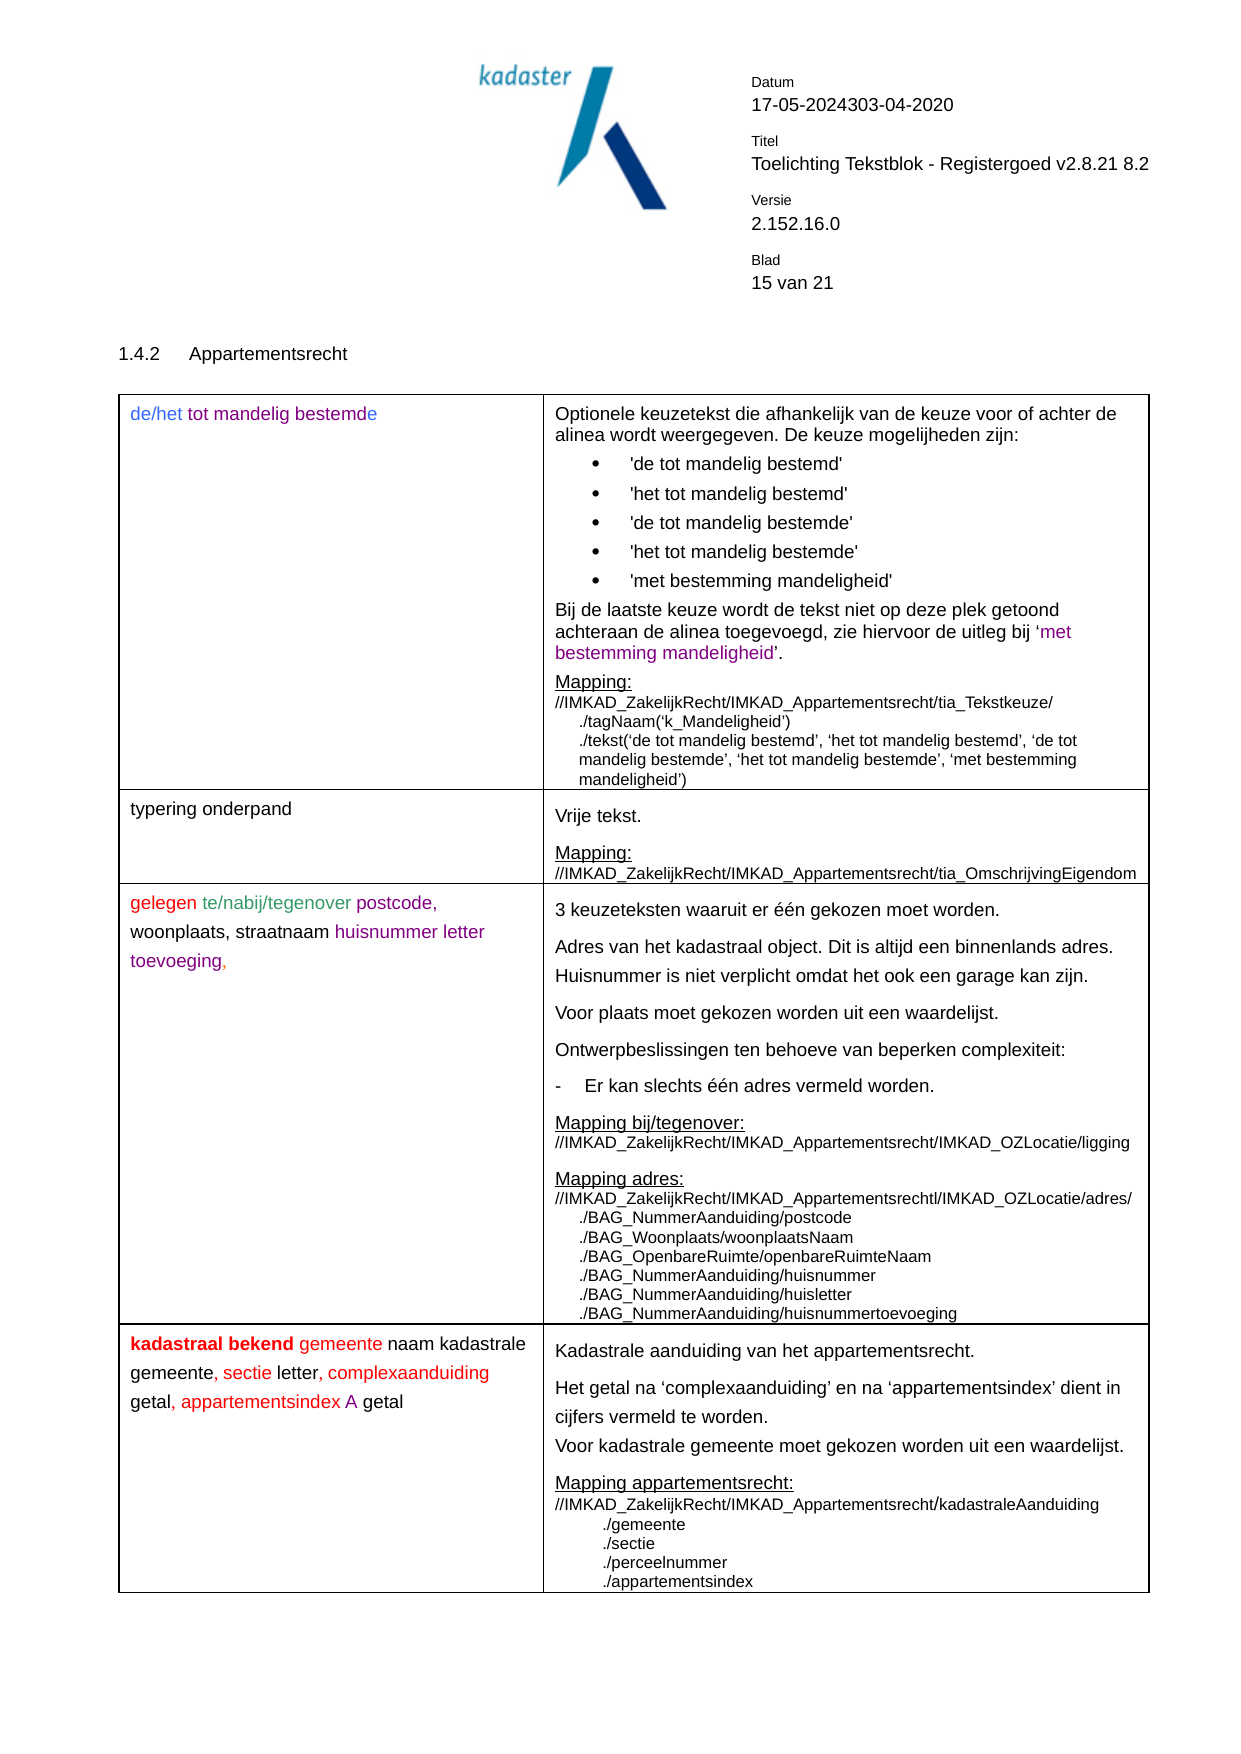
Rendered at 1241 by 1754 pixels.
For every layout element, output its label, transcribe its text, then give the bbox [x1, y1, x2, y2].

table_header de/het tot mandelig bestemde [120, 395, 543, 788]
table_cell 3 keuzeteksten waaruit er één gekozen moet worden. Adres van het kadastraal object. Dit is altijd een binnenlands adres. Huisnummer is niet verplicht omdat het ook een garage kan zijn. Voor plaats moet gekozen worden uit een waardelijst. Ontwerpbeslissingen ten behoeve van beperken complexiteit: Er kan slechts één adres vermeld worden. Mapping bij/tegenover: //IMKAD_ZakelijkRecht/IMKAD_Appartementsrecht/IMKAD_OZLocatie/ligging Mapping adres: //IMKAD_ZakelijkRecht/IMKAD_Appartementsrechtl/IMKAD_OZLocatie/adres/ ./BAG_NummerAanduiding/postcode ./BAG_Woonplaats/woonplaatsNaam ./BAG_OpenbareRuimte/openbareRuimteNaam ./BAG_NummerAanduiding/huisnummer ./BAG_NummerAanduiding/huisletter ./BAG_NummerAanduiding/huisnummertoevoeging [544, 884, 1148, 1323]
table_cell gelegen te/nabij/tegenover postcode, woonplaats, straatnaam huisnummer letter toevoeging, [120, 884, 543, 1323]
table_header Optionele keuzetekst die afhankelijk van de keuze voor of achter de alinea wordt weergegeven. De keuze mogelijheden zijn: 'de tot mandelig bestemd' 'het tot mandelig bestemd' 'de tot mandelig bestemde' 'het tot mandelig bestemde' 'met bestemming mandeligheid' Bij de laatste keuze wordt de tekst niet op deze plek getoond achteraan de alinea toegevoegd, zie hiervoor de uitleg bij ‘met bestemming mandeligheid’. Mapping: //IMKAD_ZakelijkRecht/IMKAD_Appartementsrecht/tia_Tekstkeuze/ ./tagNaam(‘k_Mandeligheid’) ./tekst(‘de tot mandelig bestemd’, ‘het tot mandelig bestemd’, ‘de tot mandelig bestemde’, ‘het tot mandelig bestemde’, ‘met bestemming mandeligheid’) [544, 395, 1148, 788]
subtitle Appartementsrecht [118, 335, 1104, 364]
table_cell kadastraal bekend gemeente naam kadastrale gemeente, sectie letter, complexaanduiding getal, appartementsindex A getal [120, 1325, 543, 1591]
picture [462, 42, 682, 226]
table_cell typering onderpand [120, 790, 543, 883]
table_cell Vrije tekst. Mapping: //IMKAD_ZakelijkRecht/IMKAD_Appartementsrecht/tia_OmschrijvingEigendom [544, 790, 1148, 883]
table_cell Kadastrale aanduiding van het appartementsrecht. Het getal na ‘complexaanduiding’ en na ‘appartementsindex’ dient in cijfers vermeld te worden. Voor kadastrale gemeente moet gekozen worden uit een waardelijst. Mapping appartementsrecht: //IMKAD_ZakelijkRecht/IMKAD_Appartementsrecht/kadastraleAanduiding ./gemeente ./sectie ./perceelnummer ./appartementsindex [544, 1325, 1148, 1591]
